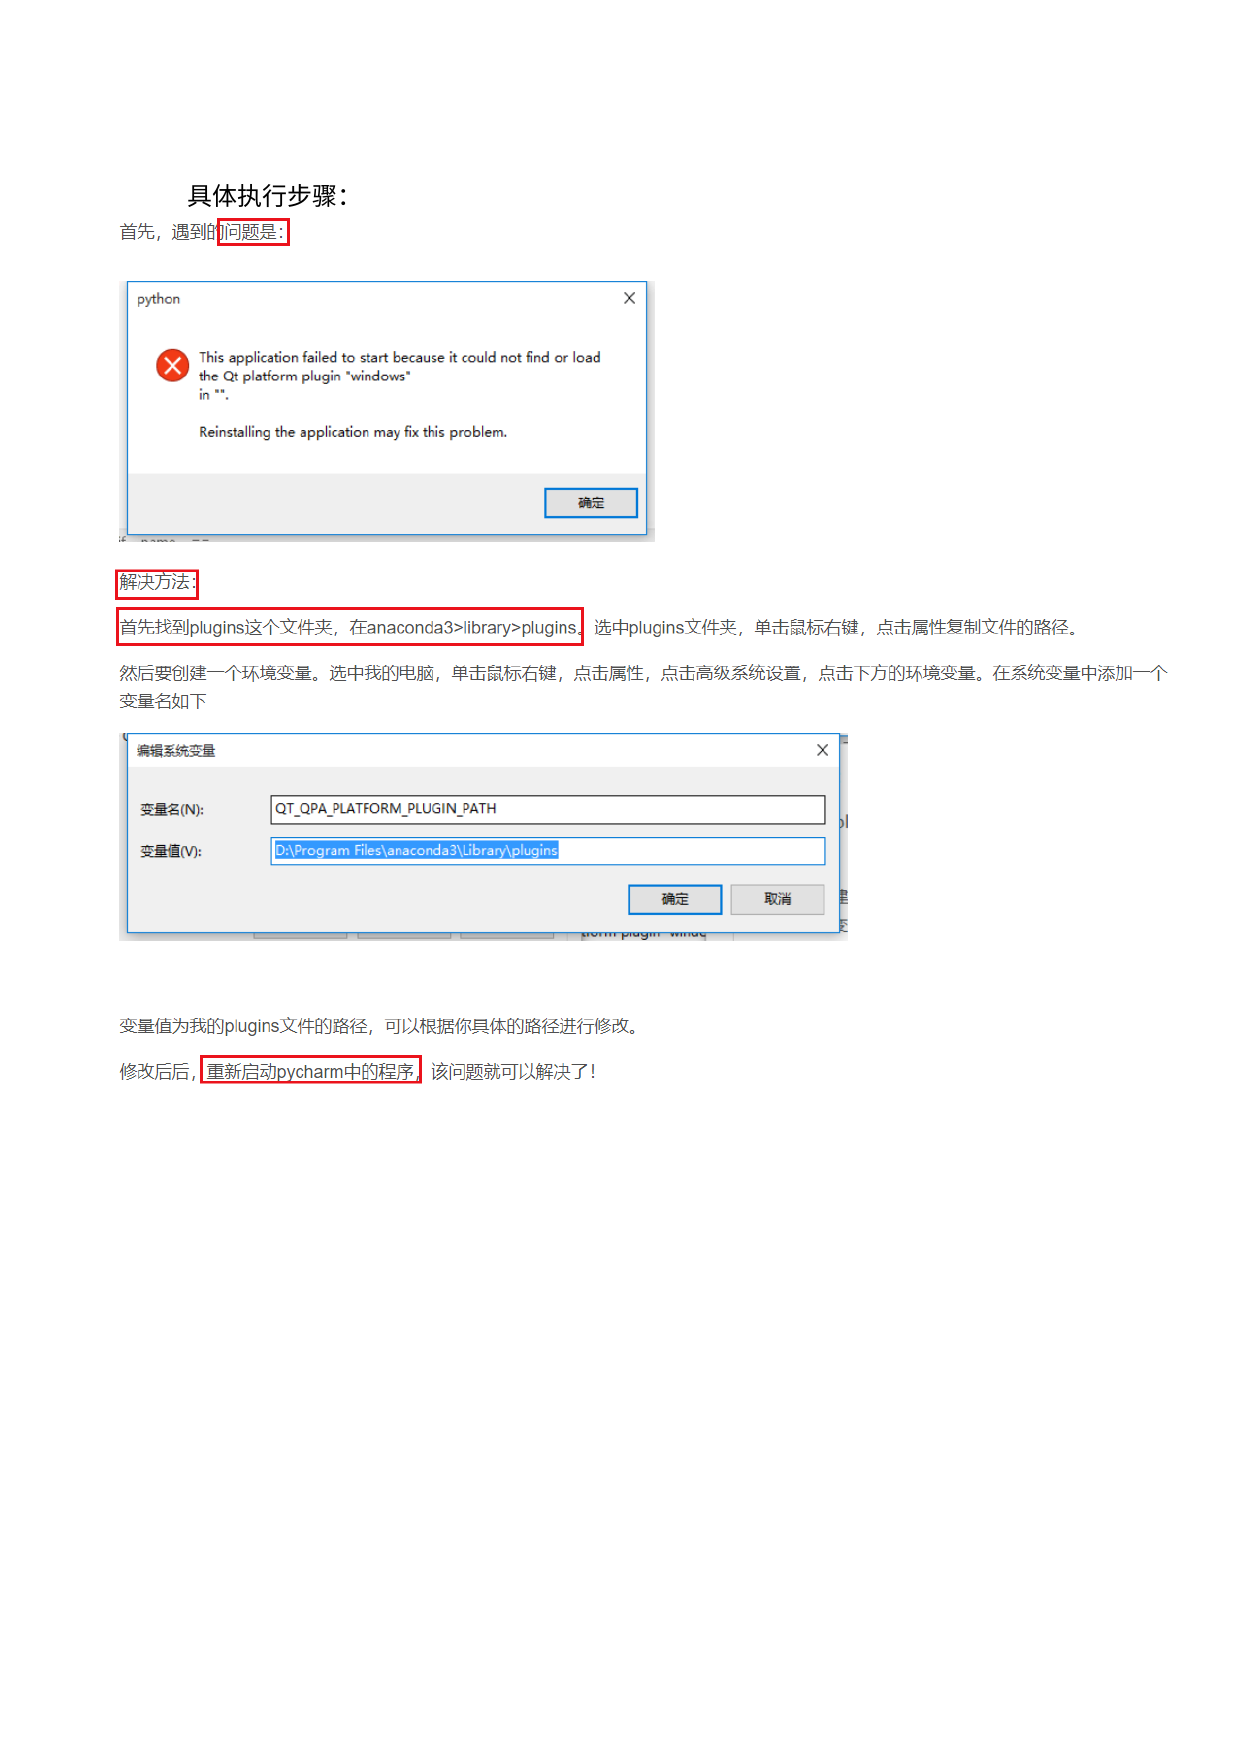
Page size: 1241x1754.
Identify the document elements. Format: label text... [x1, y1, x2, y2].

text 具体执行步骤： [187, 162, 953, 217]
picture [106, 217, 1183, 1084]
